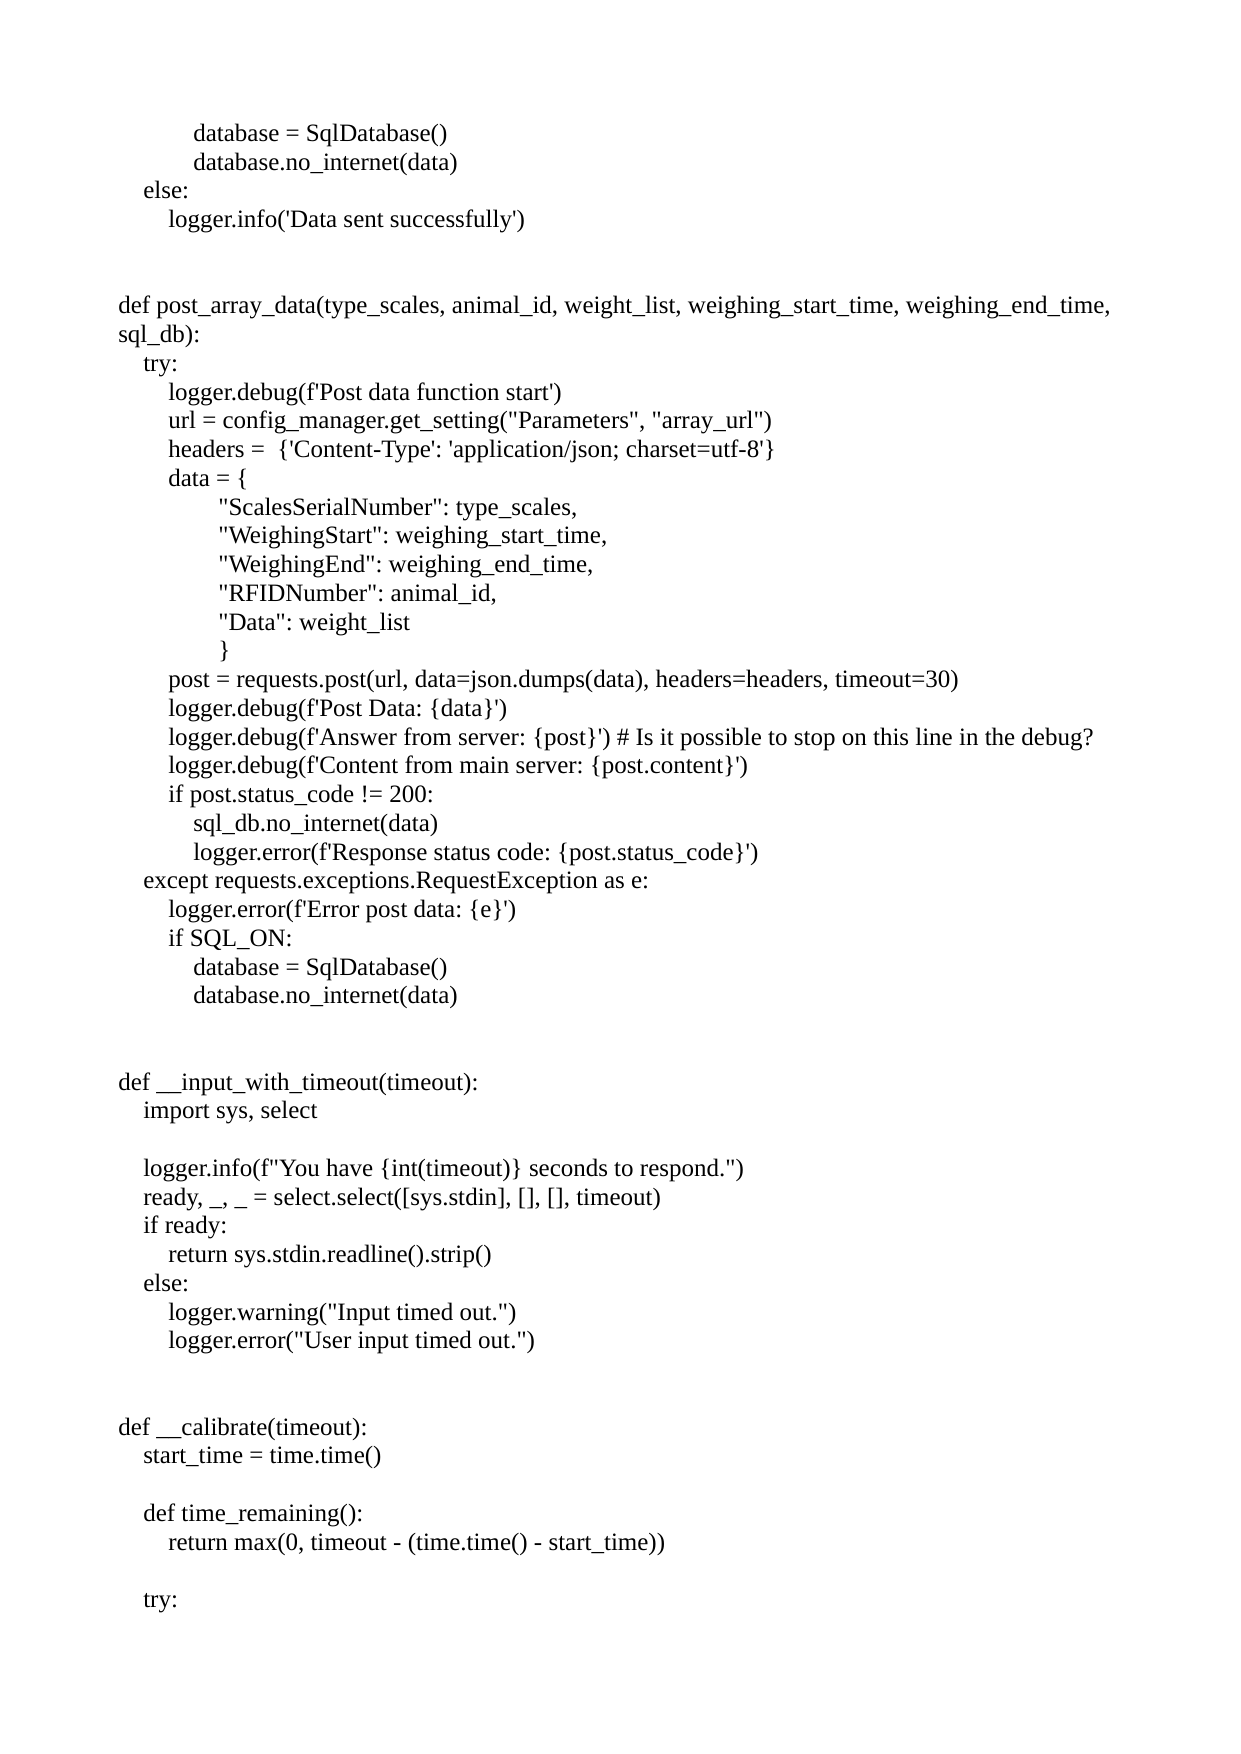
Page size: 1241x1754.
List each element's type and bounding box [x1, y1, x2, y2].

text [118, 118, 1122, 1613]
